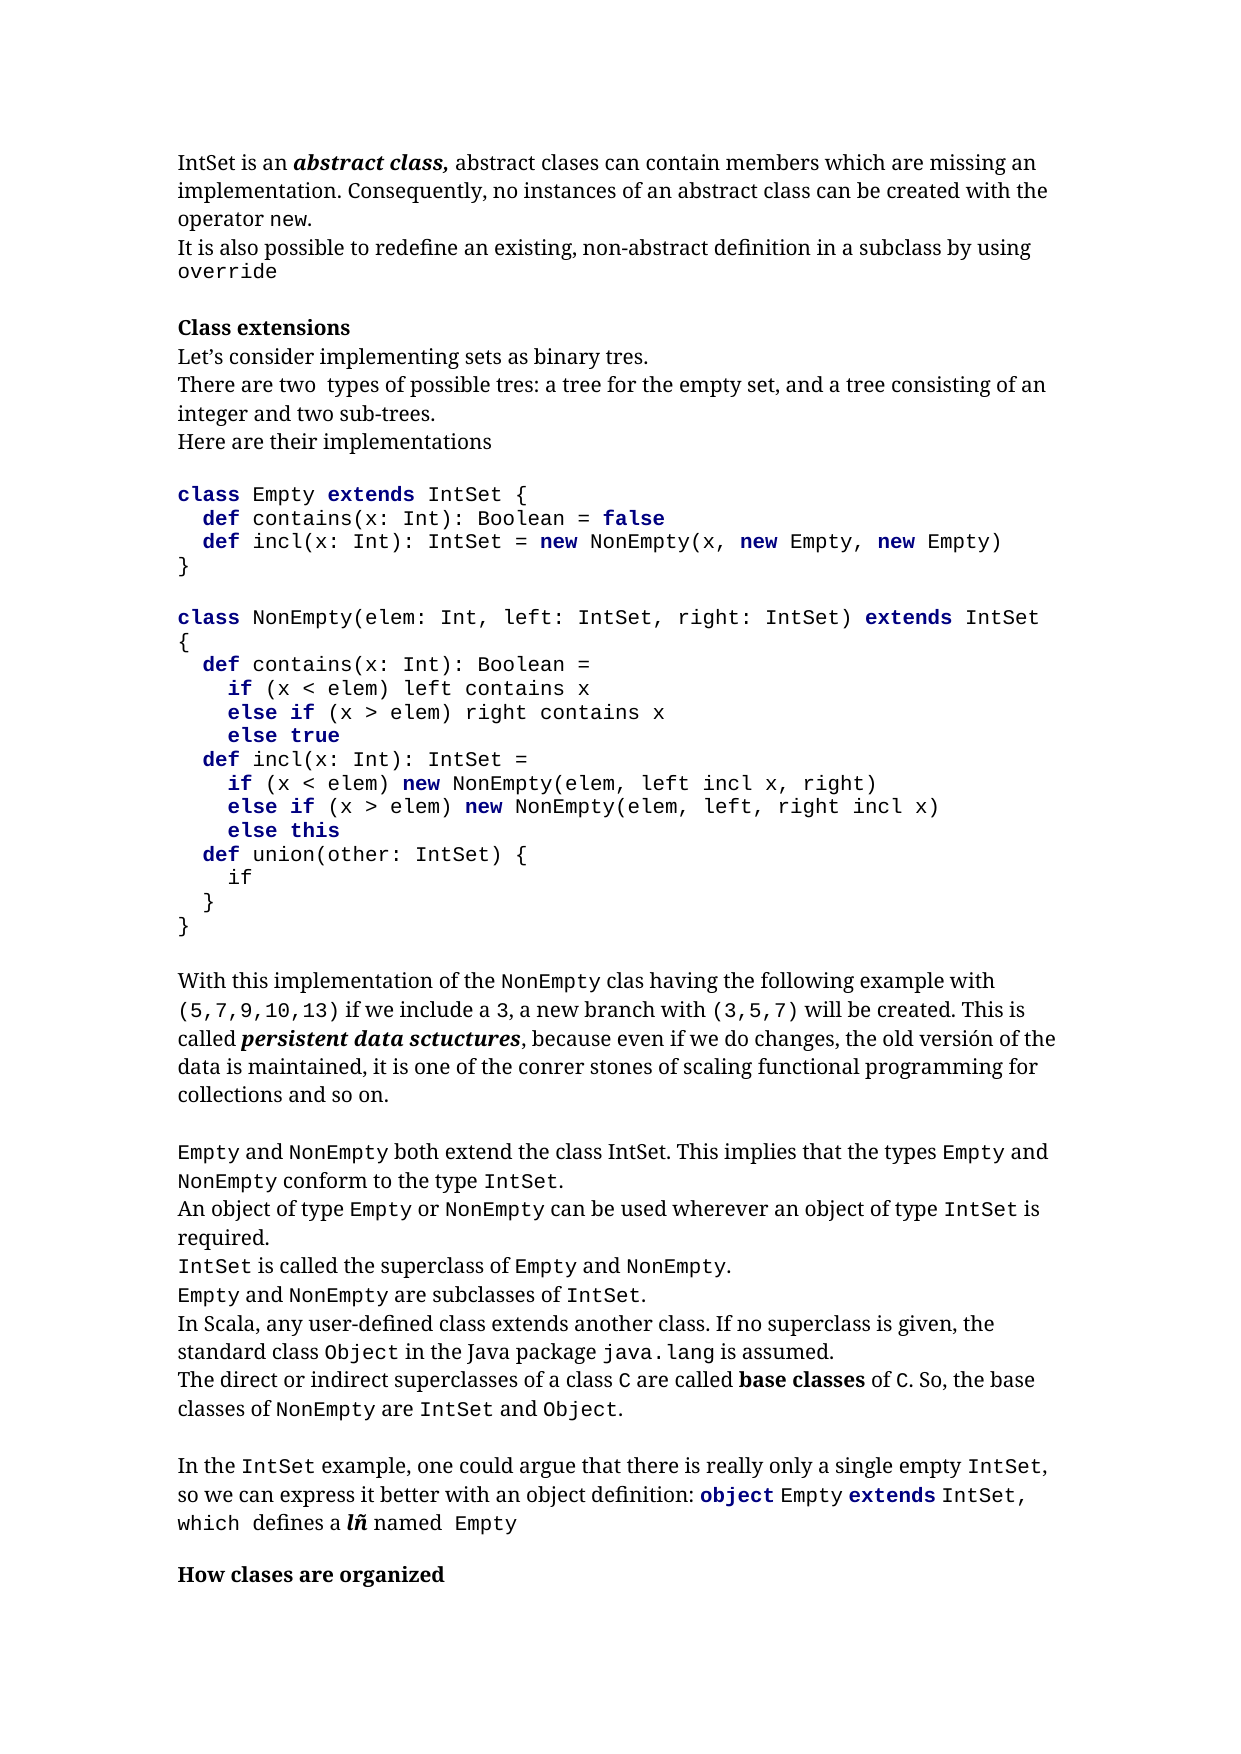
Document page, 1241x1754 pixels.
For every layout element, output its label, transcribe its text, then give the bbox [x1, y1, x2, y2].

text It is also possible to redefine an existing, non-abstract definition in a subclass by using override [177, 233, 1063, 285]
text class NonEmpty(elem: Int, left: IntSet, right: IntSet) extends IntSet { def contains(x: Int): Boolean = if (x < elem) left contains x else if (x > elem) right contains x else true def incl(x: Int): IntSet = if (x < elem) new NonEmpty(elem, left incl x, right) else if (x > elem) new NonEmpty(elem, left, right incl x) else this [177, 607, 1063, 844]
text With this implementation of the NonEmpty clas having the following example with (5,7,9,10,13) if we include a 3, a new branch with (3,5,7) will be created. This is called persistent data sctuctures, because even if we do changes, the old versión of the data is maintained, it is one of the conrer stones of scaling functional programming for collections and so on. [177, 967, 1063, 1109]
text An object of type Empty or NonEmpty can be used wherever an object of type IntSet is required. [177, 1194, 1063, 1252]
text def union(other: IntSet) { [177, 844, 1063, 867]
text How clases are organized [177, 1560, 1063, 1589]
text } } [177, 891, 1063, 938]
text There are two types of possible tres: a tree for the empty set, and a tree consisting of an integer and two sub-trees. [177, 370, 1063, 427]
text Empty and NonEmpty both extend the class IntSet. This implies that the types Empty and NonEmpty conform to the type IntSet. [177, 1137, 1063, 1194]
text class Empty extends IntSet { def contains(x: Int): Boolean = false def incl(x: Int): IntSet = new NonEmpty(x, new Empty, new Empty) } [177, 484, 1063, 579]
text In the IntSet example, one could argue that there is really only a single empty IntSet, so we can express it better with an object definition: object Empty extends IntSet, which defines a lñ named Empty [177, 1451, 1063, 1537]
text Class extensions [177, 313, 1063, 342]
text IntSet is an abstract class, abstract clases can contain members which are missing an implementation. Consequently, no instances of an abstract class can be created with the operator new. [177, 148, 1063, 233]
text Let’s consider implementing sets as binary tres. [177, 342, 1063, 370]
text In Scala, any user-defined class extends another class. If no superclass is given, the standard class Object in the Java package java.lang is assumed. [177, 1309, 1063, 1366]
text if [177, 867, 1063, 891]
text Empty and NonEmpty are subclasses of IntSet. [177, 1280, 1063, 1309]
text Here are their implementations [177, 427, 1063, 456]
text The direct or indirect superclasses of a class C are called base classes of C. So, the base classes of NonEmpty are IntSet and Object. [177, 1366, 1063, 1423]
text IntSet is called the superclass of Empty and NonEmpty. [177, 1252, 1063, 1280]
